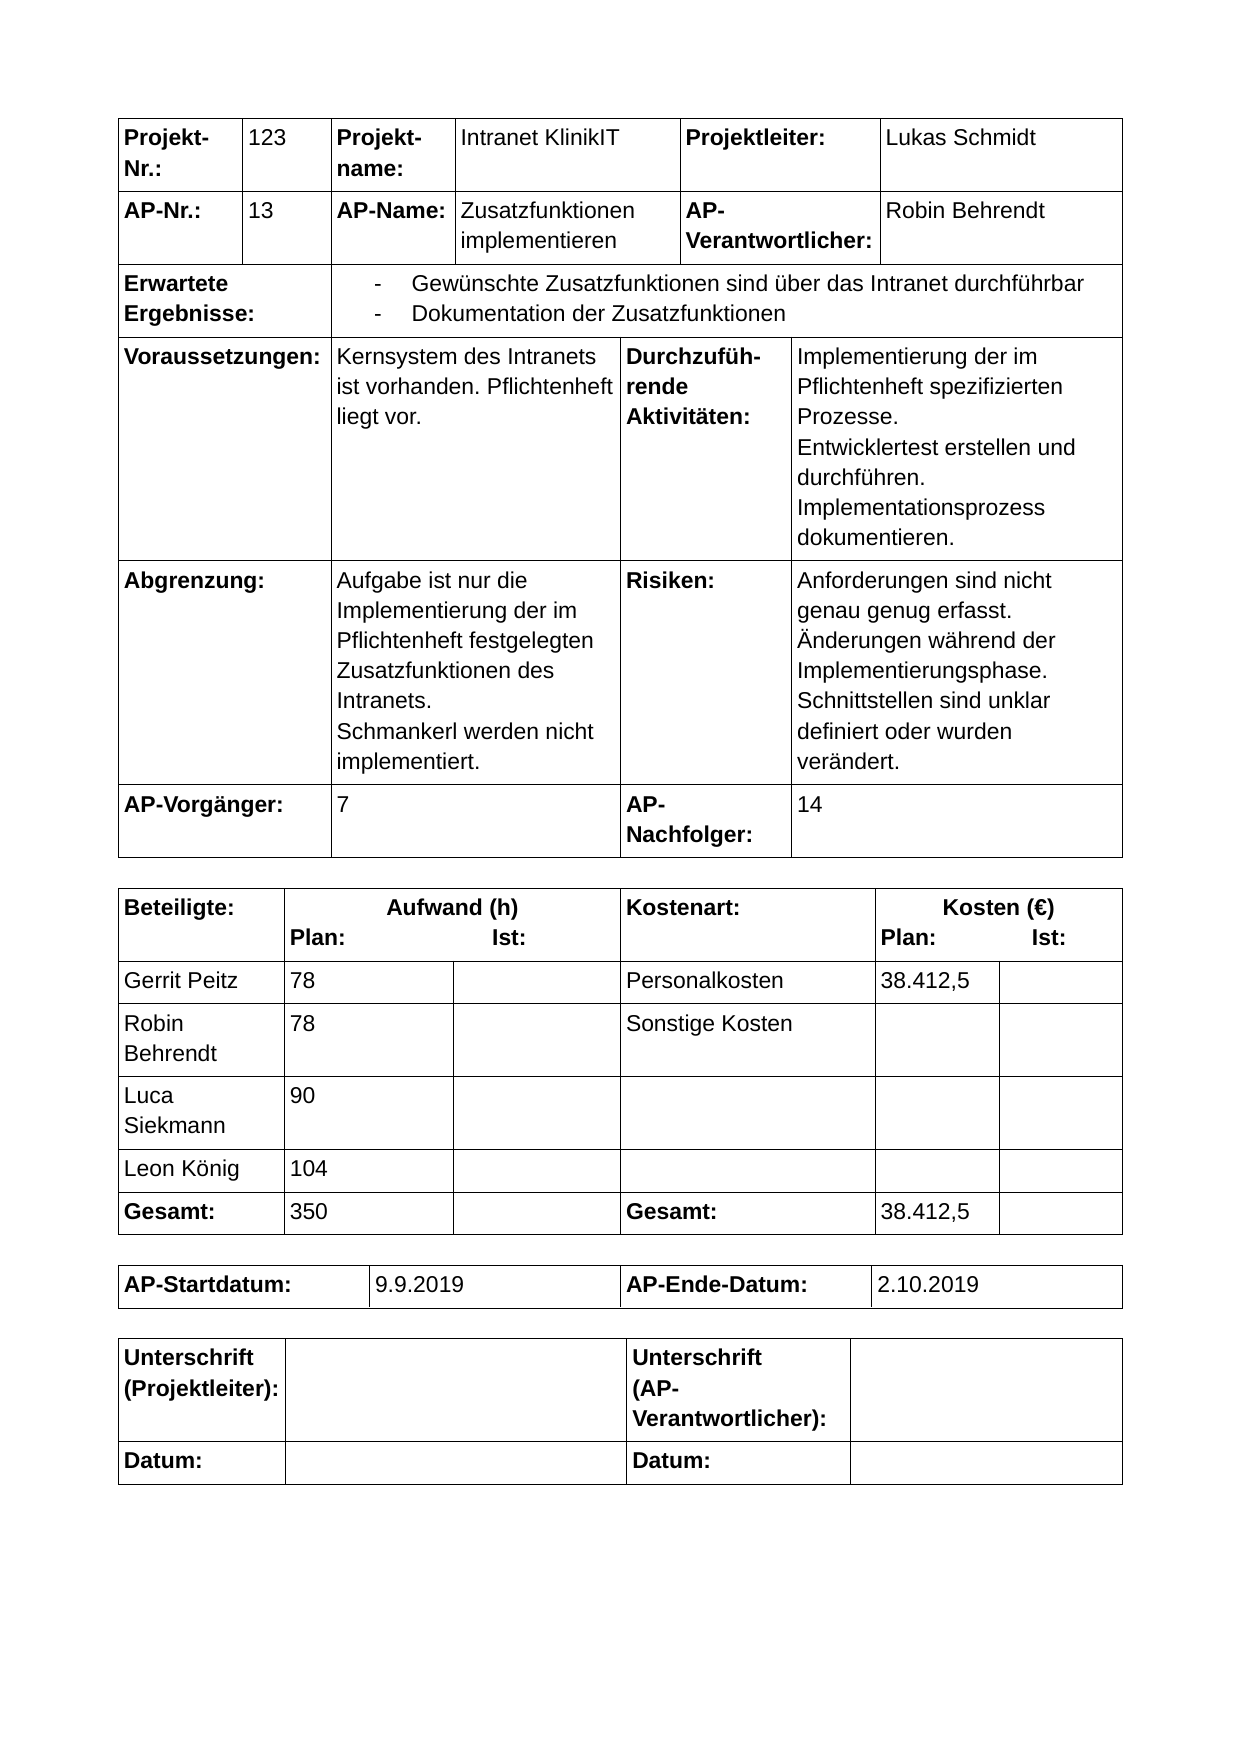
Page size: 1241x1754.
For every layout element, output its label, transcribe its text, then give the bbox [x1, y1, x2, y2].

table_cell AP-Vorgänger: [119, 785, 331, 857]
table_cell [621, 1150, 875, 1191]
table_cell Implementierung der im Pflichtenheft spezifizierten Prozesse. Entwicklertest erstellen und durchführen. Implementationsprozess dokumentieren. [792, 338, 1122, 560]
table_cell Robin Behrendt [881, 192, 1122, 264]
table_header [851, 1339, 1122, 1441]
table_cell [1000, 1077, 1122, 1149]
table_header 2.10.2019 [872, 1266, 1122, 1307]
table_cell [454, 1004, 620, 1076]
table_cell [454, 1193, 620, 1234]
table_header Projektleiter: [681, 119, 880, 191]
table_cell Kernsystem des Intranets ist vorhanden. Pflichtenheft liegt vor. [332, 338, 620, 560]
table_header [286, 1339, 626, 1441]
table_header Intranet KlinikIT [456, 119, 680, 191]
table_cell 78 [285, 1004, 453, 1076]
table_cell [286, 1442, 626, 1484]
table_cell [876, 1077, 999, 1149]
table_header 123 [243, 119, 331, 191]
table_cell Luca Siekmann [119, 1077, 284, 1149]
table_header Unterschrift (AP-Verantwortlicher): [627, 1339, 850, 1441]
table_cell [1000, 962, 1122, 1003]
table_cell 104 [285, 1150, 453, 1191]
table_cell Durchzufüh-rende Aktivitäten: [621, 338, 791, 560]
table_header Projekt-name: [332, 119, 455, 191]
table_cell [876, 1150, 999, 1191]
table_cell [876, 1004, 999, 1076]
table_cell Gesamt: [119, 1193, 284, 1234]
table_cell 7 [332, 785, 620, 857]
table_cell 38.412,5 [876, 1193, 999, 1234]
table_header AP-Startdatum: [119, 1266, 369, 1307]
table_cell Voraussetzungen: [119, 338, 331, 560]
table_cell AP-Name: [332, 192, 455, 264]
table_header Beteiligte: [119, 889, 284, 961]
table_cell [1000, 1193, 1122, 1234]
table_cell [454, 1077, 620, 1149]
table_cell [1000, 1150, 1122, 1191]
table_header Aufwand (h) Plan: Ist: [285, 889, 620, 961]
table_cell Sonstige Kosten [621, 1004, 875, 1076]
table_cell AP-Nachfolger: [621, 785, 791, 857]
table_header Lukas Schmidt [881, 119, 1122, 191]
table_cell [621, 1077, 875, 1149]
table_cell [1000, 1004, 1122, 1076]
table_cell Datum: [627, 1442, 850, 1484]
table_cell 13 [243, 192, 331, 264]
table_header Unterschrift (Projektleiter): [119, 1339, 285, 1441]
table_header AP-Ende-Datum: [621, 1266, 871, 1307]
table_cell Personalkosten [621, 962, 875, 1003]
table_cell 38.412,5 [876, 962, 999, 1003]
table_cell Risiken: [621, 561, 791, 784]
table_cell Gerrit Peitz [119, 962, 284, 1003]
table_header Projekt-Nr.: [119, 119, 242, 191]
table_cell Gesamt: [621, 1193, 875, 1234]
table_cell Zusatzfunktionen implementieren [456, 192, 680, 264]
table_cell [454, 1150, 620, 1191]
table_cell Aufgabe ist nur die Implementierung der im Pflichtenheft festgelegten Zusatzfunktionen des Intranets. Schmankerl werden nicht implementiert. [332, 561, 620, 784]
table_cell Leon König [119, 1150, 284, 1191]
table_cell 14 [792, 785, 1122, 857]
table_cell AP-Nr.: [119, 192, 242, 264]
table_cell Robin Behrendt [119, 1004, 284, 1076]
table_cell 90 [285, 1077, 453, 1149]
table_cell Anforderungen sind nicht genau genug erfasst. Änderungen während der Implementierungsphase. Schnittstellen sind unklar definiert oder wurden verändert. [792, 561, 1122, 784]
table_cell [454, 962, 620, 1003]
table_cell [851, 1442, 1122, 1484]
table_cell AP-Verantwortlicher: [681, 192, 880, 264]
table_header Kostenart: [621, 889, 875, 961]
table_cell Abgrenzung: [119, 561, 331, 784]
table_header 9.9.2019 [370, 1266, 620, 1307]
table_cell Datum: [119, 1442, 285, 1484]
table_header Kosten (€) Plan: Ist: [876, 889, 1122, 961]
table_cell 78 [285, 962, 453, 1003]
table_cell Erwartete Ergebnisse: [119, 265, 331, 337]
table_cell Gewünschte Zusatzfunktionen sind über das Intranet durchführbar Dokumentation der Zusatzfunktionen [332, 265, 1122, 337]
table_cell 350 [285, 1193, 453, 1234]
